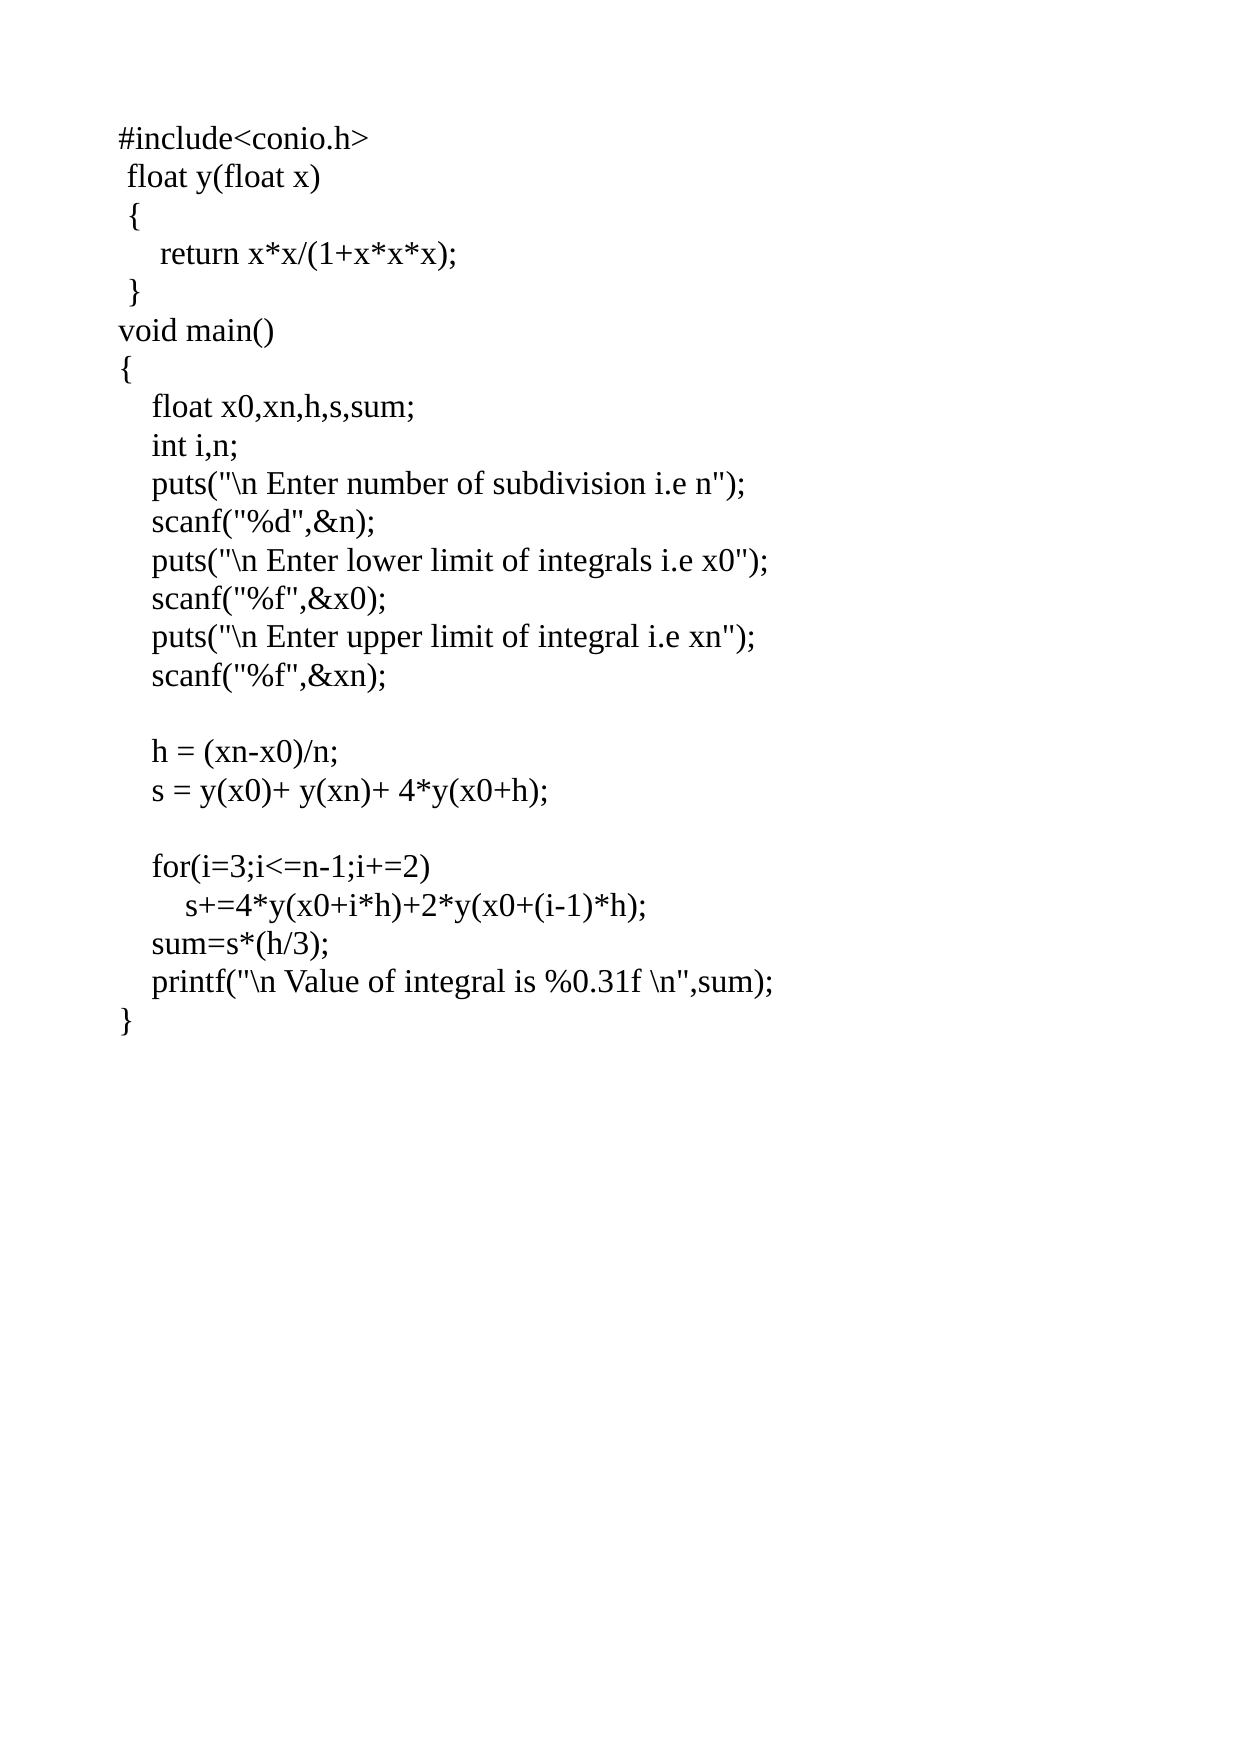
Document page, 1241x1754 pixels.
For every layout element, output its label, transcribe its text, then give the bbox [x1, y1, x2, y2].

text sum=s*(h/3); [118, 923, 1122, 961]
text h = (xn-x0)/n; [118, 731, 1122, 770]
text void main() [118, 310, 1122, 348]
text for(i=3;i<=n-1;i+=2) [118, 846, 1122, 885]
text scanf("%d",&n); [118, 501, 1122, 540]
text s = y(x0)+ y(xn)+ 4*y(x0+h); [118, 770, 1122, 808]
text } [118, 271, 1122, 310]
text s+=4*y(x0+i*h)+2*y(x0+(i-1)*h); [118, 885, 1122, 923]
text printf("\n Value of integral is %0.31f \n",sum); [118, 961, 1122, 1000]
text #include<conio.h> [118, 118, 1122, 156]
text scanf("%f",&x0); [118, 578, 1122, 616]
text puts("\n Enter lower limit of integrals i.e x0"); [118, 540, 1122, 578]
text int i,n; [118, 425, 1122, 463]
text puts("\n Enter number of subdivision i.e n"); [118, 463, 1122, 501]
text } [118, 1000, 1122, 1038]
text puts("\n Enter upper limit of integral i.e xn"); [118, 616, 1122, 655]
text float y(float x) [118, 156, 1122, 195]
text { [118, 348, 1122, 386]
text scanf("%f",&xn); [118, 655, 1122, 693]
text float x0,xn,h,s,sum; [118, 386, 1122, 425]
text return x*x/(1+x*x*x); [118, 233, 1122, 271]
text { [118, 195, 1122, 233]
